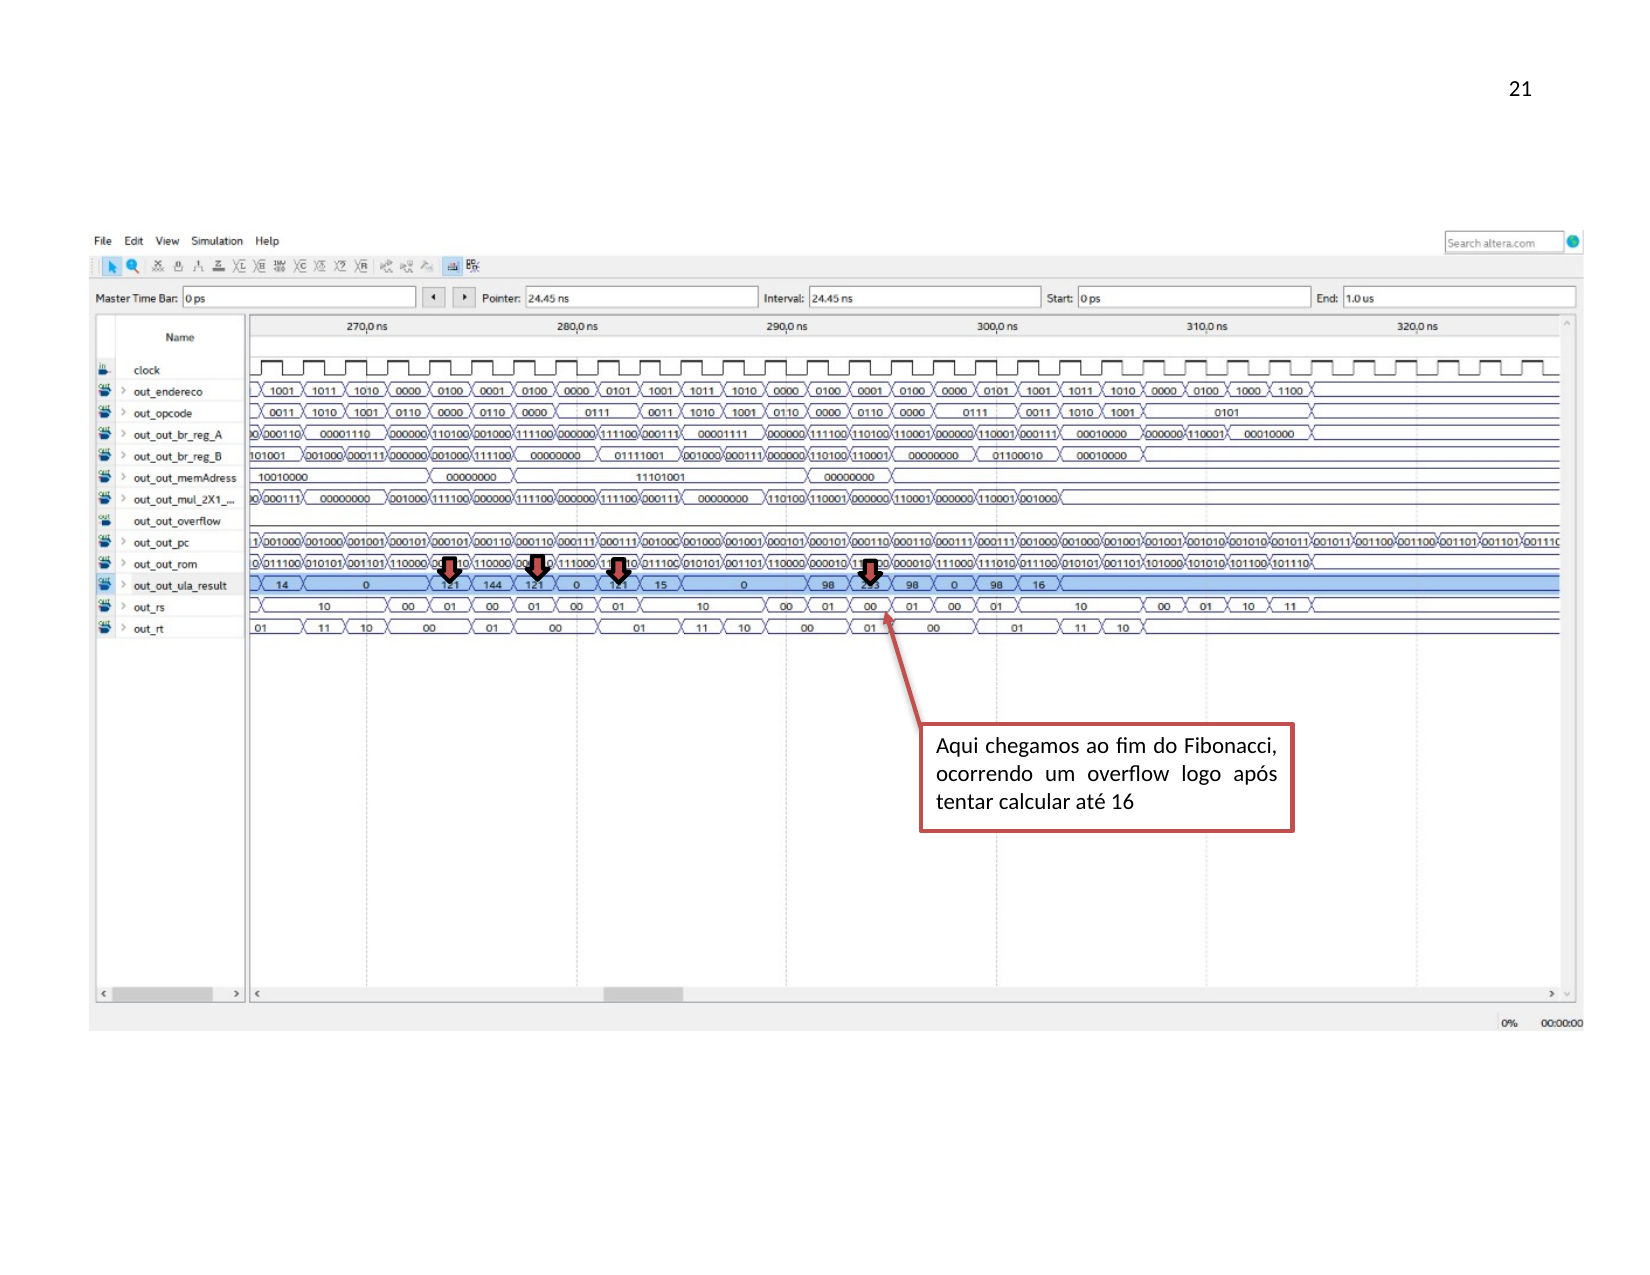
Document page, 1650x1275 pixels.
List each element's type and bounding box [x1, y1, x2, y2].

picture [88, 230, 1584, 1031]
